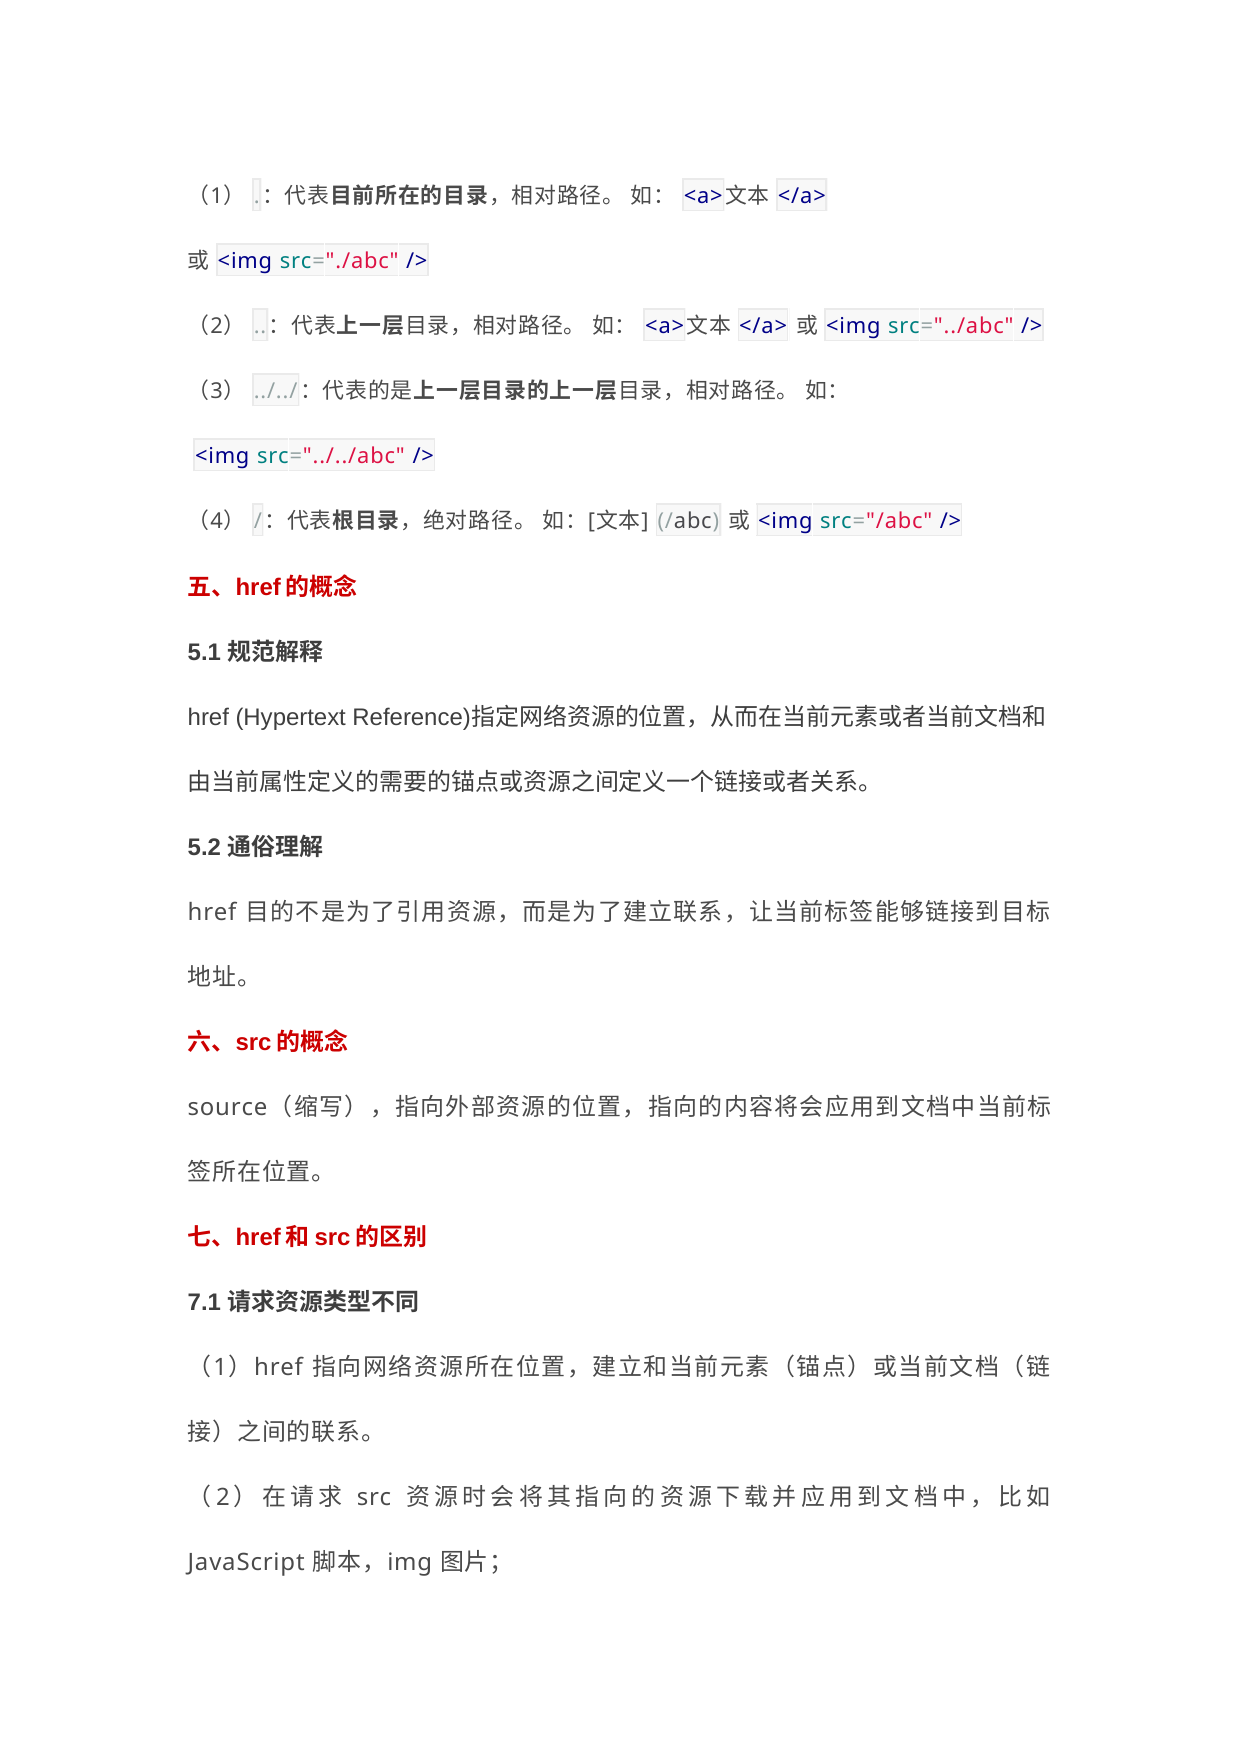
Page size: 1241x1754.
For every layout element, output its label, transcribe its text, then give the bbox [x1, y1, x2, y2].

text href (Hypertext Reference)指定网络资源的位置，从而在当前元素或者当前文档和由当前属性定义的需要的锚点或资源之间定义一个链接或者关系。 [187, 682, 1053, 812]
text 六、src的概念 [187, 1007, 1053, 1072]
text （1） .：代表目前所在的目录，相对路径。 如： <a>文本 </a> 或 <img src="./abc" /> [187, 162, 1053, 292]
text 5.2 通俗理解 [187, 812, 1053, 877]
text 7.1 请求资源类型不同 [187, 1267, 1053, 1332]
text （2） ..：代表上一层目录，相对路径。 如： <a>文本 </a> 或 <img src="../abc" /> [187, 292, 1053, 357]
text （4） /：代表根目录，绝对路径。 如：[文本] (/abc) 或 <img src="/abc" /> [187, 487, 1053, 552]
text （2）在请求 src 资源时会将其指向的资源下载并应用到文档中，比如 JavaScript 脚本，img 图片； [187, 1462, 1053, 1592]
text href 目的不是为了引用资源，而是为了建立联系，让当前标签能够链接到目标地址。 [187, 877, 1053, 1007]
text source（缩写），指向外部资源的位置，指向的内容将会应用到文档中当前标签所在位置。 [187, 1072, 1053, 1202]
text 七、href和src的区别 [187, 1202, 1053, 1267]
text 5.1 规范解释 [187, 617, 1053, 682]
text （3） ../../：代表的是上一层目录的上一层目录，相对路径。 如： <img src="../../abc" /> [187, 357, 1053, 487]
text 五、href的概念 [187, 552, 1053, 617]
text （1）href 指向网络资源所在位置，建立和当前元素（锚点）或当前文档（链接）之间的联系。 [187, 1332, 1053, 1462]
